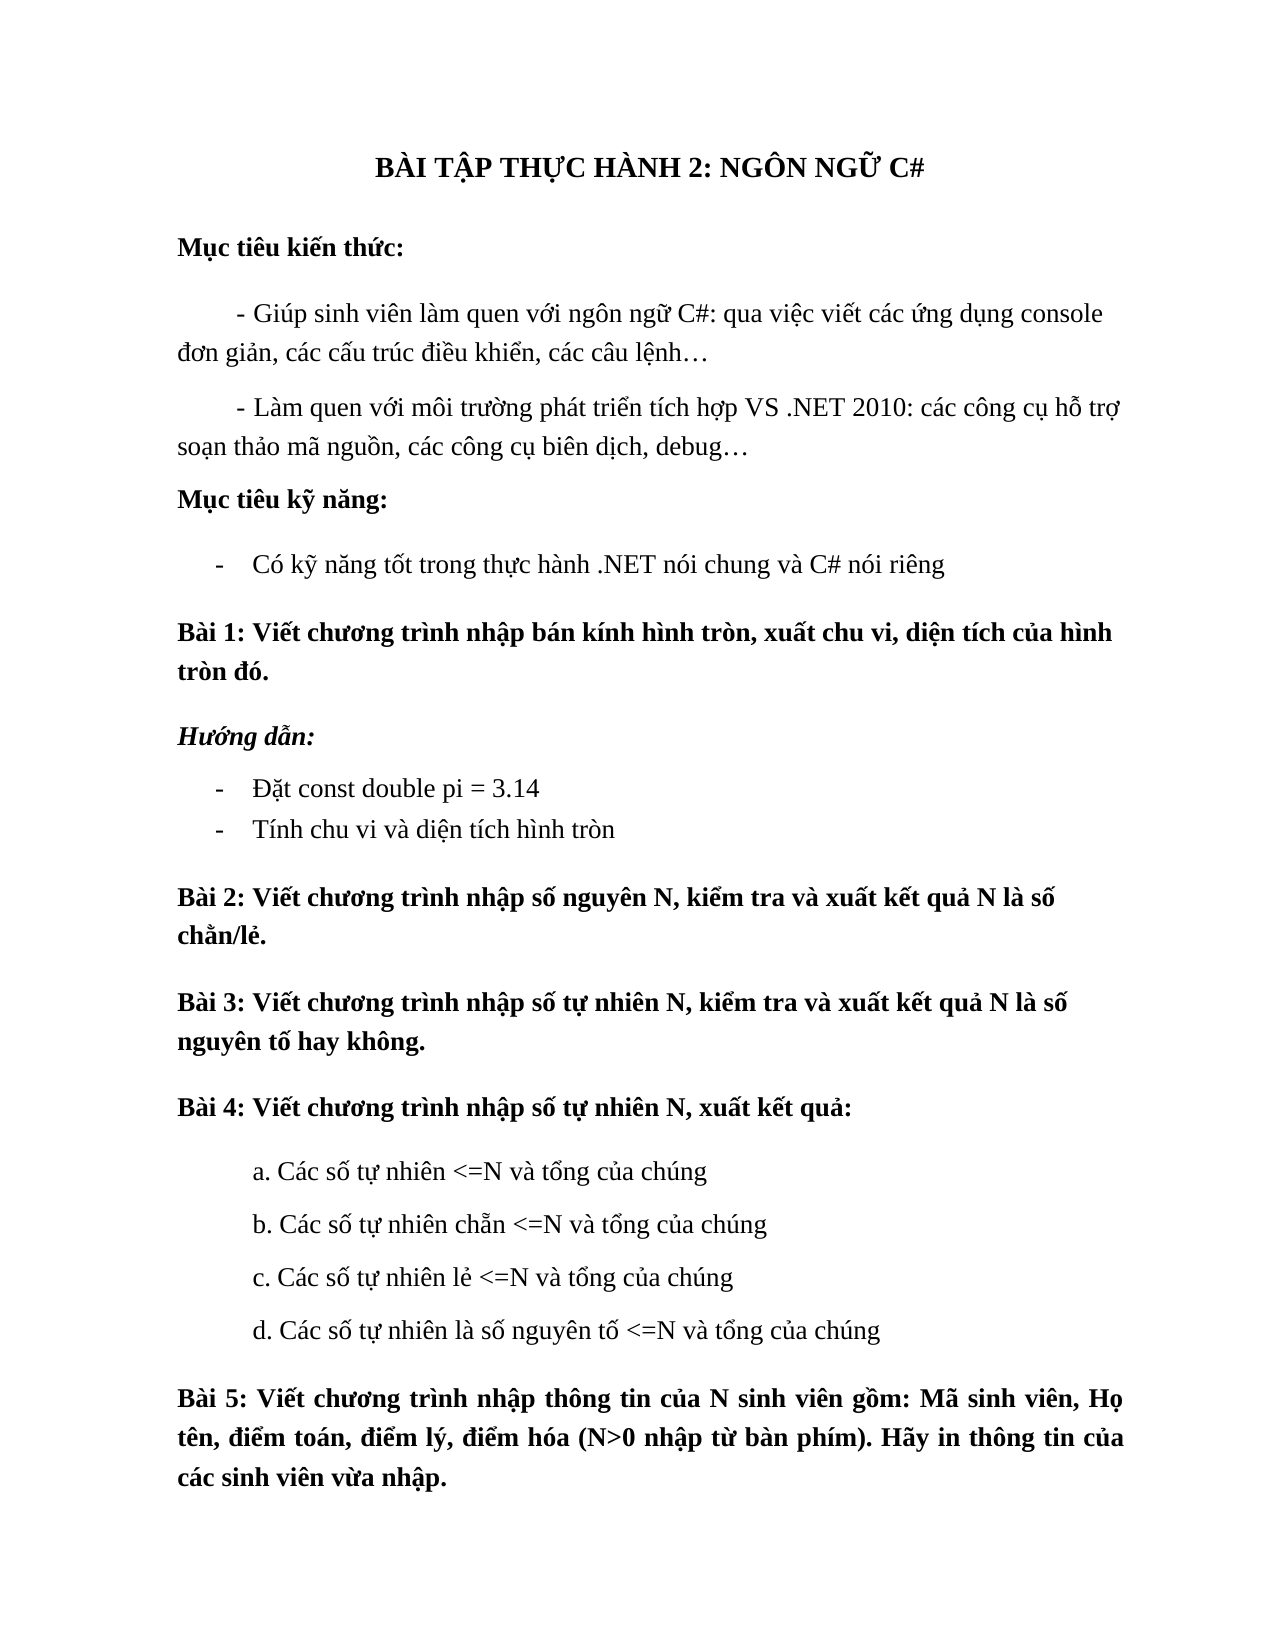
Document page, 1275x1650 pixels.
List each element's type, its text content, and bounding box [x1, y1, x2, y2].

list Làm quen với môi trường phát triển tích hợp VS .NET 2010: các công cụ hỗ trợ soạn thảo mã nguồn, các công cụ biên dịch, debug… [177, 391, 1125, 461]
text Mục tiêu kiến thức: [177, 231, 1125, 262]
text Bài 3: Viết chương trình nhập số tự nhiên N, kiểm tra và xuất kết quả N là số nguyên tố hay không. [177, 986, 1125, 1056]
text Bài 2: Viết chương trình nhập số nguyên N, kiểm tra và xuất kết quả N là số chằn/lẻ. [177, 881, 1125, 951]
text Bài 4: Viết chương trình nhập số tự nhiên N, xuất kết quả: [177, 1091, 1125, 1122]
list Giúp sinh viên làm quen với ngôn ngữ C#: qua việc viết các ứng dụng console đơn giản, các cấu trúc điều khiển, các câu lệnh… [177, 297, 1125, 367]
list Các số tự nhiên <=N và tổng của chúng [252, 1155, 1125, 1187]
list Các số tự nhiên là số nguyên tố <=N và tổng của chúng [252, 1314, 1125, 1345]
list Tính chu vi và diện tích hình tròn [215, 813, 1125, 844]
list Các số tự nhiên chẵn <=N và tổng của chúng [252, 1208, 1125, 1239]
list Các số tự nhiên lẻ <=N và tổng của chúng [252, 1261, 1125, 1292]
text Mục tiêu kỹ năng: [177, 483, 1125, 514]
text BÀI TẬP THỰC HÀNH 2: NGÔN NGỮ C# [375, 150, 1125, 183]
text Hướng dẫn: [177, 720, 1125, 751]
text Bài 5: Viết chương trình nhập thông tin của N sinh viên gồm: Mã sinh viên, Họ tên, điểm toán, điểm lý, điểm hóa (N>0 nhập từ bàn phím). Hãy in thông tin của các sinh viên vừa nhập. [177, 1382, 1125, 1492]
text Bài 1: Viết chương trình nhập bán kính hình tròn, xuất chu vi, diện tích của hình tròn đó. [177, 616, 1125, 686]
list Đặt const double pi = 3.14 [215, 772, 1125, 804]
list Có kỹ năng tốt trong thực hành .NET nói chung và C# nói riêng [215, 548, 1125, 579]
